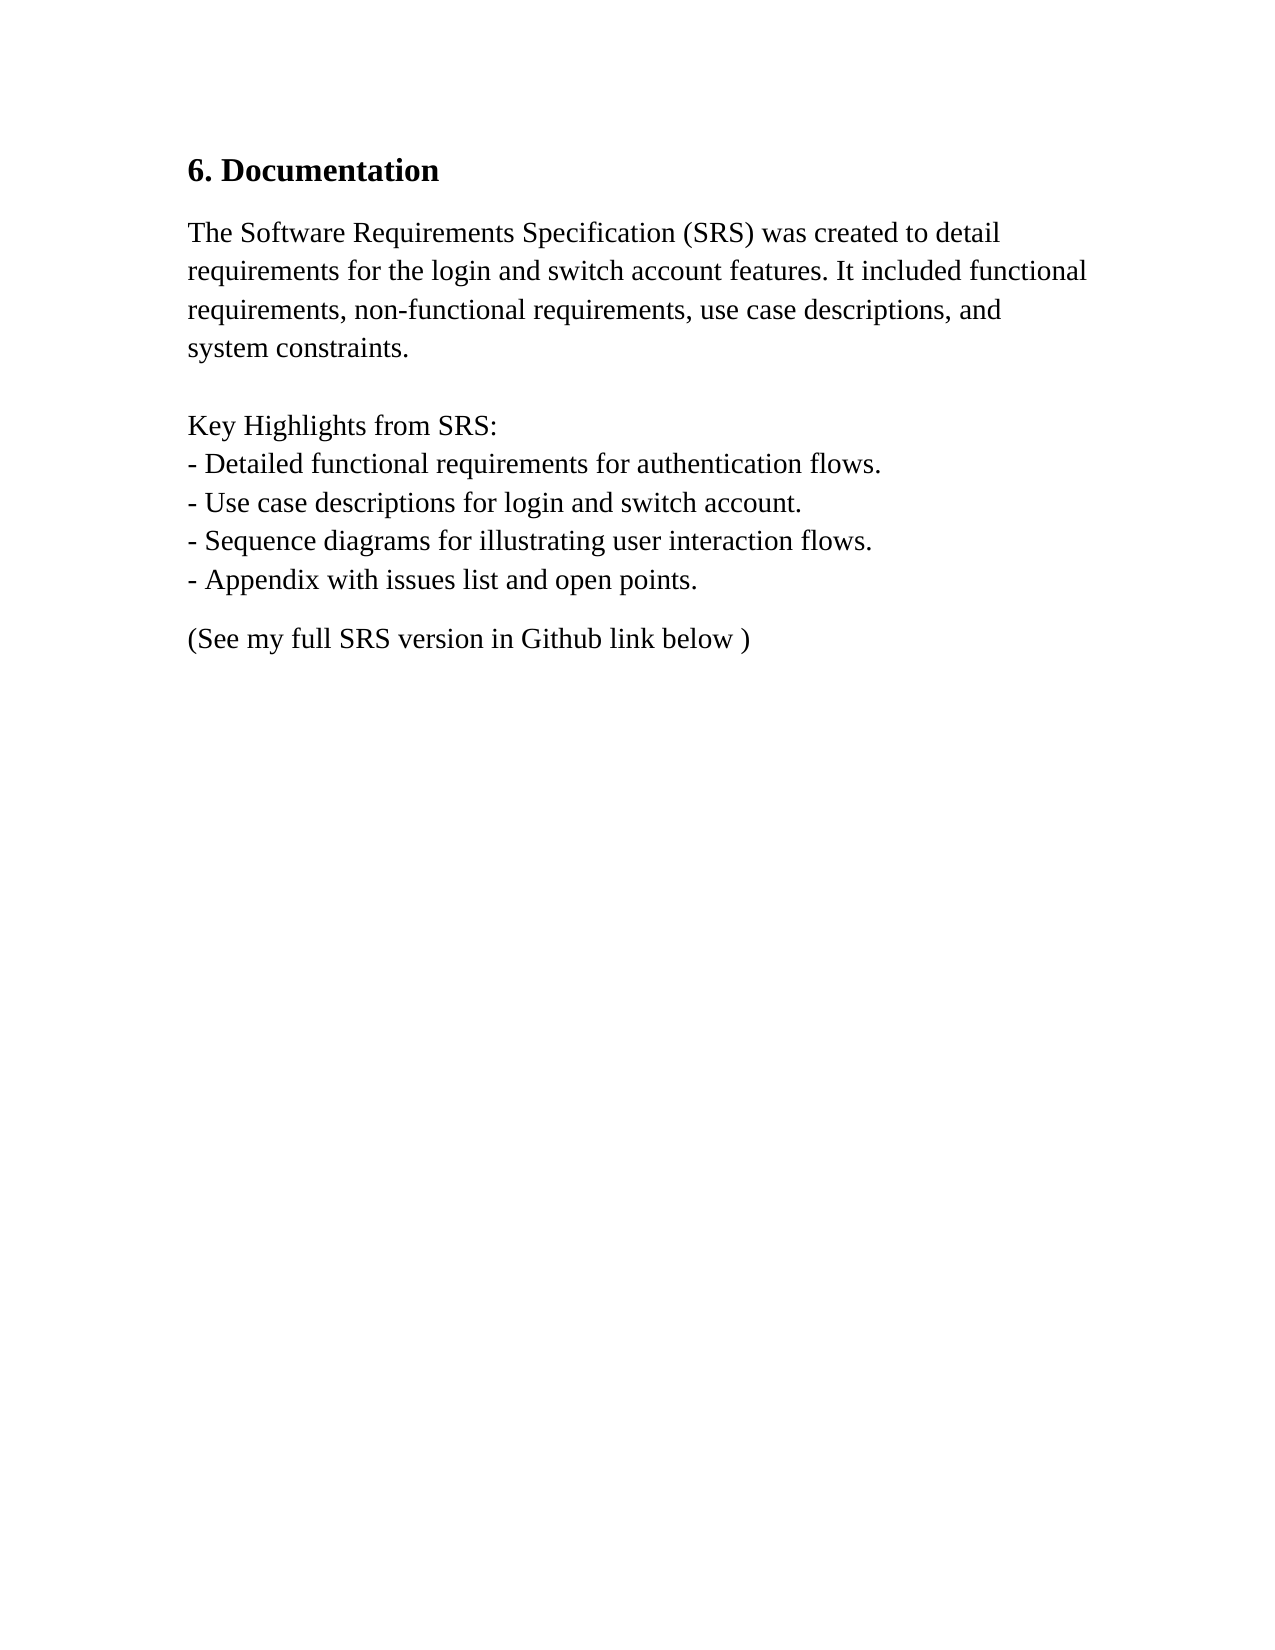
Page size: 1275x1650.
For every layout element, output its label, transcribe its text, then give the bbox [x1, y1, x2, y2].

text (See my full SRS version in Github link below ) [187, 621, 1087, 655]
text The Software Requirements Specification (SRS) was created to detail requirements for the login and switch account features. It included functional requirements, non-functional requirements, use case descriptions, and system constraints. Key Highlights from SRS: - Detailed functional requirements for authentication flows. - Use case descriptions for login and switch account. - Sequence diagrams for illustrating user interaction flows. - Appendix with issues list and open points. [187, 215, 1087, 595]
text 6. Documentation [187, 150, 1087, 188]
